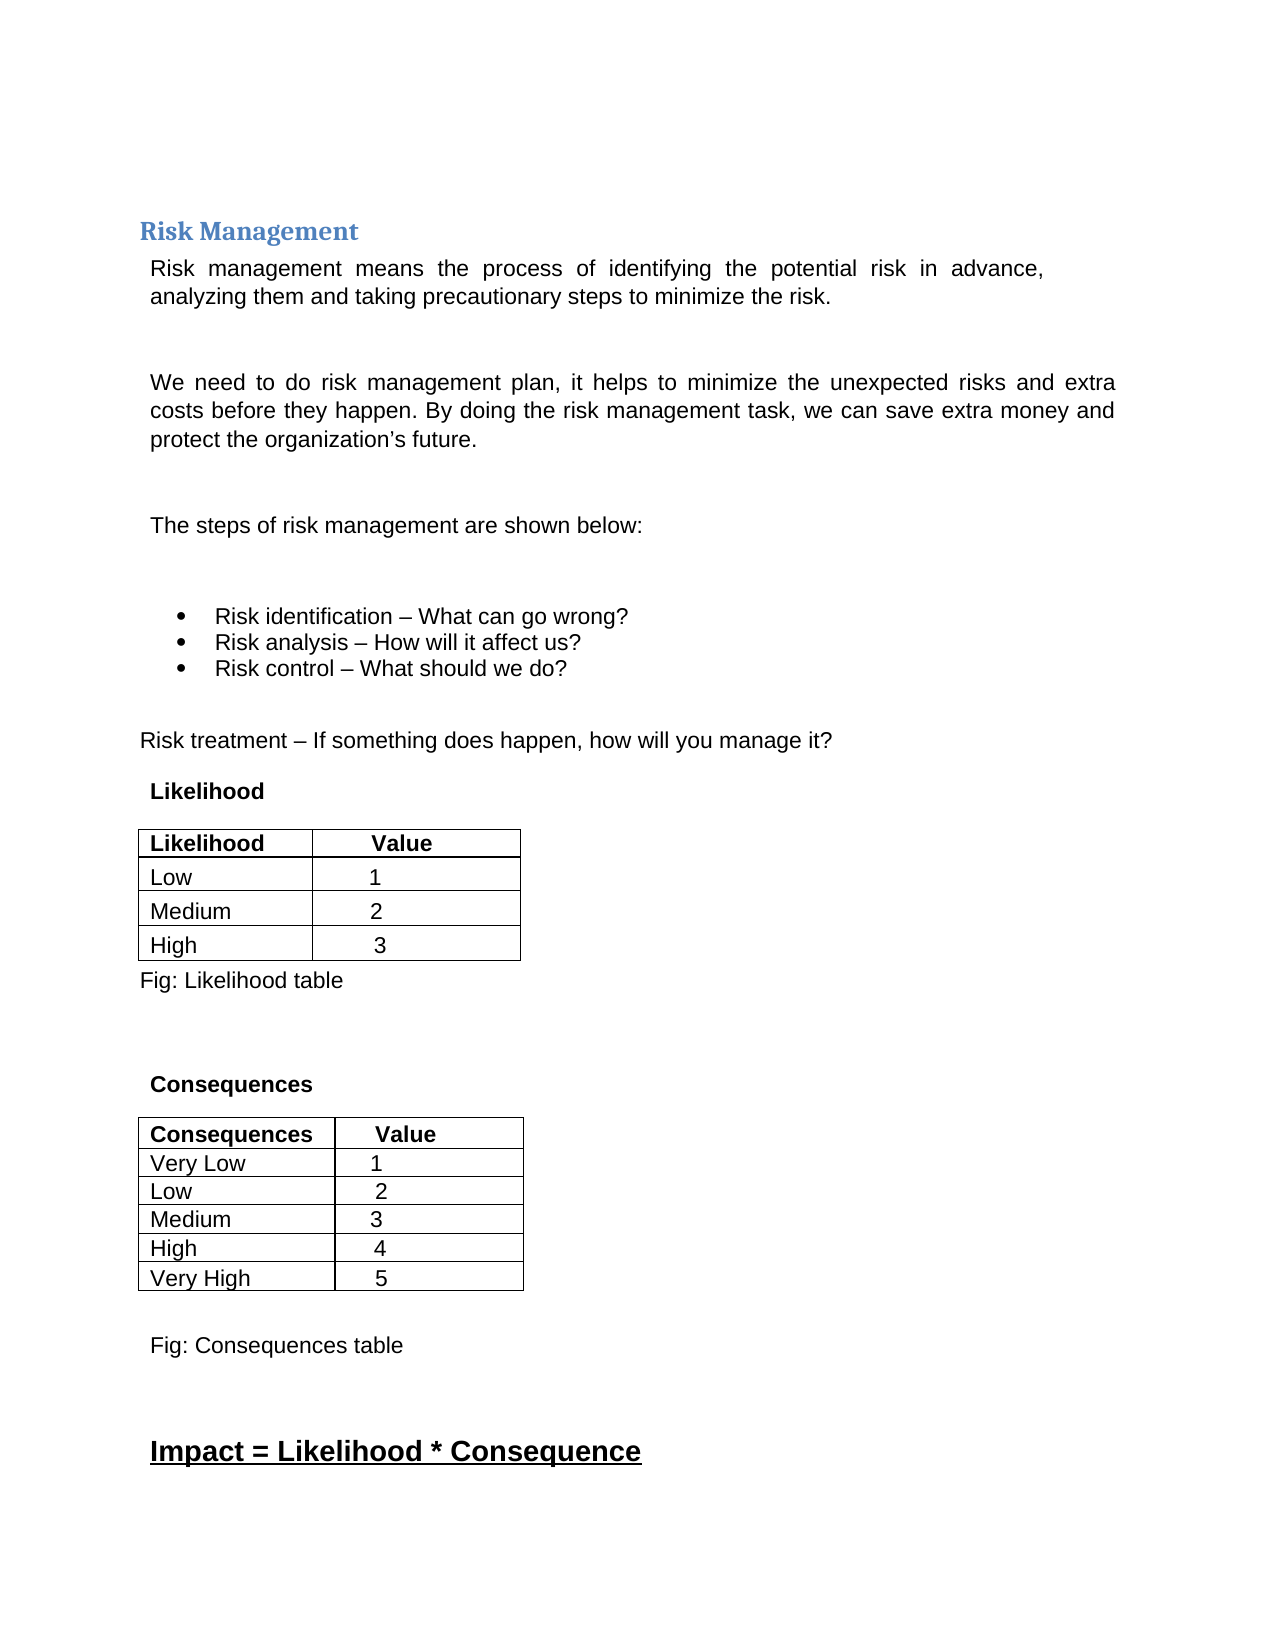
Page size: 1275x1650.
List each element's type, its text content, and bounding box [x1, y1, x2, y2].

list Risk analysis – How will it affect us? [177, 629, 1123, 655]
text Consequences [150, 1069, 1123, 1096]
table_cell 4 [336, 1234, 523, 1261]
table_cell 1 [336, 1149, 523, 1176]
table_cell 2 [313, 891, 520, 924]
text Likelihood [150, 778, 1123, 804]
text Risk management means the process of identifying the potential risk in advance, analyzing them and taking precautionary steps to minimize the risk. [150, 255, 1044, 309]
table_cell High [139, 926, 312, 960]
text Risk treatment – If something does happen, how will you manage it? [139, 727, 1123, 753]
text Fig: Consequences table [150, 1332, 1123, 1358]
table_cell Very High [139, 1262, 334, 1290]
list Risk control – What should we do? [177, 655, 1123, 682]
text Impact = Likelihood * Consequence [150, 1434, 1123, 1467]
list Risk identification – What can go wrong? [177, 603, 1123, 629]
table_header Value [313, 830, 520, 856]
table_cell Very Low [139, 1149, 334, 1176]
text The steps of risk management are shown below: [150, 512, 1123, 538]
table_header Consequences [139, 1118, 334, 1148]
table_cell 1 [313, 858, 520, 890]
table_cell High [139, 1234, 334, 1261]
table_header Likelihood [139, 830, 312, 856]
subtitle Risk Management [139, 216, 1123, 247]
table_cell Low [139, 1177, 334, 1204]
table_cell 2 [336, 1177, 523, 1204]
text We need to do risk management plan, it helps to minimize the unexpected risks and extra costs before they happen. By doing the risk management task, we can save extra money and protect the organization’s future. [150, 369, 1117, 452]
text Fig: Likelihood table [139, 967, 1123, 993]
table_header Value [336, 1118, 523, 1148]
table_cell Medium [139, 1205, 334, 1233]
table_cell Low [139, 858, 312, 890]
table_cell 3 [336, 1205, 523, 1233]
table_cell Medium [139, 891, 312, 924]
table_cell 3 [313, 926, 520, 960]
table_cell 5 [336, 1262, 523, 1290]
